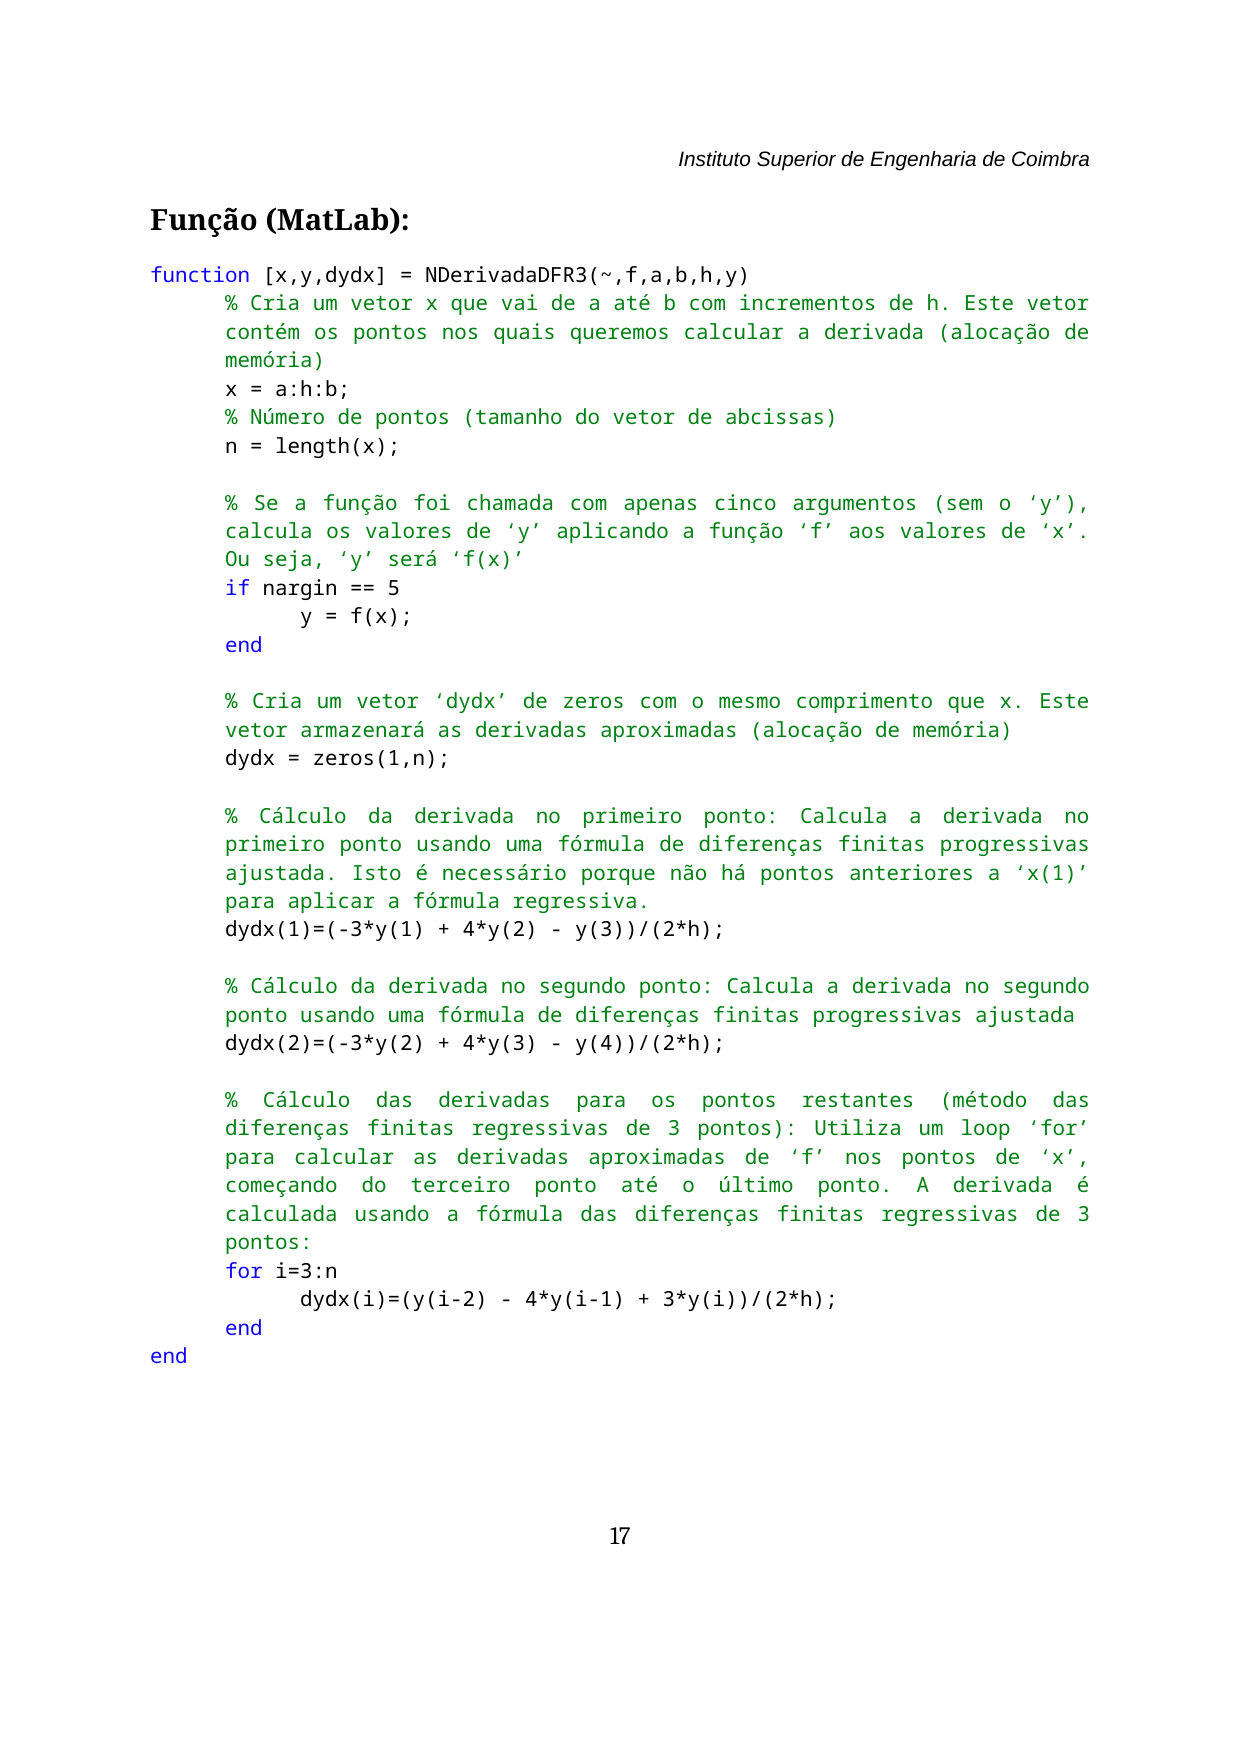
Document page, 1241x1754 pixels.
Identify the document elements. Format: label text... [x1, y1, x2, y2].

text y = f(x); [225, 601, 1090, 630]
text % Se a função foi chamada com apenas cinco argumentos (sem o ‘y’), calcula os valores de ‘y’ aplicando a função ‘f’ aos valores de ‘x’. Ou seja, ‘y’ será ‘f(x)’ [225, 488, 1090, 573]
text if nargin == 5 [150, 573, 1090, 601]
text function [x,y,dydx] = NDerivadaDFR3(~,f,a,b,h,y) [150, 260, 1090, 288]
text dydx(i)=(y(i-2) - 4*y(i-1) + 3*y(i))/(2*h); [225, 1284, 1090, 1313]
text dydx(1)=(-3*y(1) + 4*y(2) - y(3))/(2*h); [225, 914, 1090, 943]
text % Cria um vetor x que vai de a até b com incrementos de h. Este vetor contém os pontos nos quais queremos calcular a derivada (alocação de memória) [225, 288, 1090, 374]
text dydx(2)=(-3*y(2) + 4*y(3) - y(4))/(2*h); [225, 1028, 1090, 1057]
text Função (MatLab): [150, 199, 1090, 239]
text % Cálculo das derivadas para os pontos restantes (método das diferenças finitas regressivas de 3 pontos): Utiliza um loop ‘for’ para calcular as derivadas aproximadas de ‘f’ nos pontos de ‘x’, começando do terceiro ponto até o último ponto. A derivada é calculada usando a fórmula das diferenças finitas regressivas de 3 pontos: [225, 1085, 1090, 1256]
text % Cria um vetor ‘dydx’ de zeros com o mesmo comprimento que x. Este vetor armazenará as derivadas aproximadas (alocação de memória) [225, 687, 1090, 743]
text % Número de pontos (tamanho do vetor de abcissas) [150, 402, 1090, 431]
text dydx = zeros(1,n); [150, 743, 1090, 772]
text x = a:h:b; [150, 374, 1090, 402]
text end [150, 1341, 1090, 1369]
text end [150, 630, 1090, 658]
text end [150, 1313, 1090, 1341]
text % Cálculo da derivada no primeiro ponto: Calcula a derivada no primeiro ponto usando uma fórmula de diferenças finitas progressivas ajustada. Isto é necessário porque não há pontos anteriores a ‘x(1)’ para aplicar a fórmula regressiva. [225, 801, 1090, 914]
text % Cálculo da derivada no segundo ponto: Calcula a derivada no segundo ponto usando uma fórmula de diferenças finitas progressivas ajustada [225, 971, 1090, 1028]
text n = length(x); [150, 431, 1090, 459]
text for i=3:n [225, 1256, 1090, 1284]
